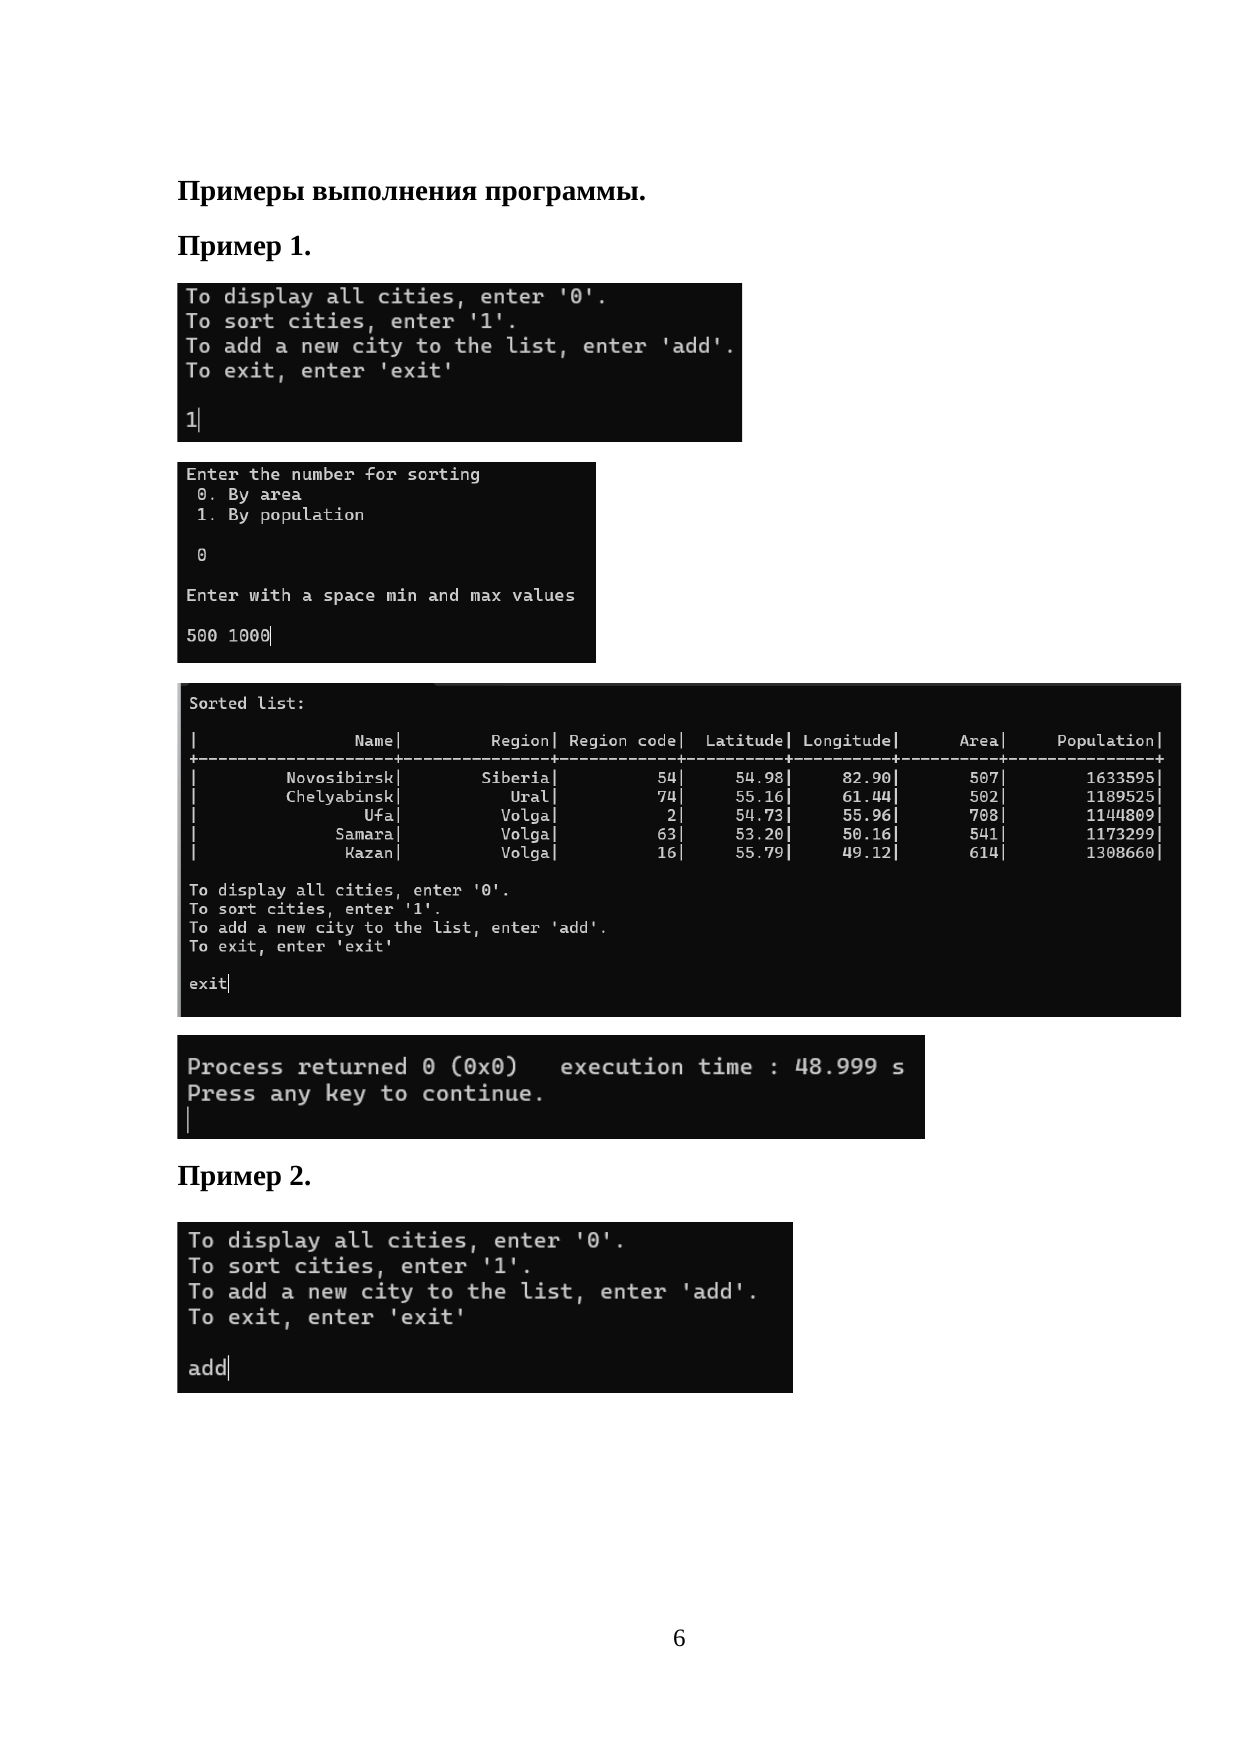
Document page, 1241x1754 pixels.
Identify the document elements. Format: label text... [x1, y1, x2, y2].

text Примеры выполнения программы. [177, 173, 1181, 207]
text Пример 2. [177, 1158, 1181, 1192]
picture [177, 283, 743, 442]
picture [177, 462, 596, 663]
picture [177, 1035, 925, 1139]
text Пример 1. [177, 228, 1181, 262]
picture [177, 1222, 793, 1393]
picture [177, 683, 1182, 1017]
